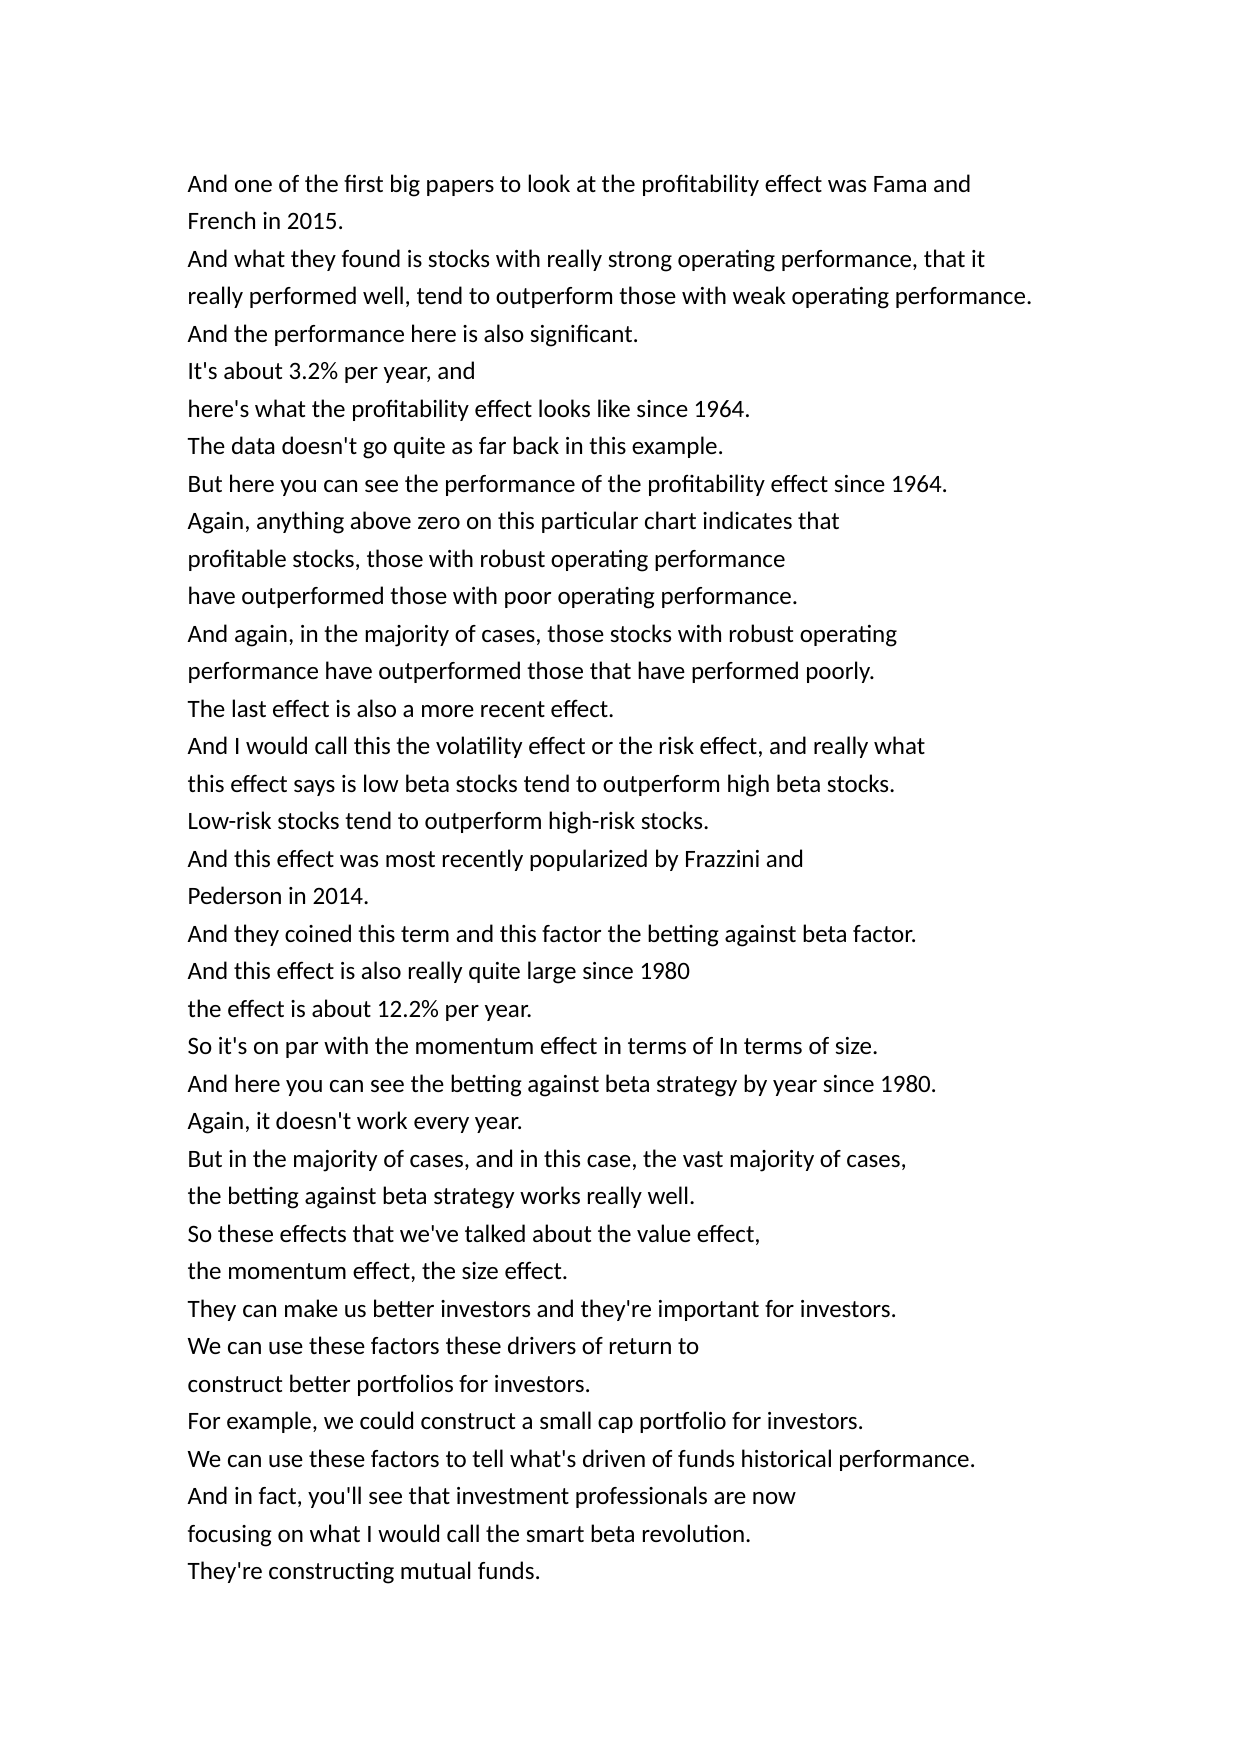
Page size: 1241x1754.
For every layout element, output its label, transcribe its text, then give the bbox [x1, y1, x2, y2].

text performance have outperformed those that have performed poorly. [187, 652, 1053, 689]
text And again, in the majority of cases, those stocks with robust operating [187, 614, 1053, 652]
text The data doesn't go quite as far back in this example. [187, 427, 1053, 464]
text And in fact, you'll see that investment professionals are now [187, 1477, 1053, 1514]
text here's what the profitability effect looks like since 1964. [187, 389, 1053, 427]
text profitable stocks, those with robust operating performance [187, 539, 1053, 577]
text the momentum effect, the size effect. [187, 1252, 1053, 1289]
text focusing on what I would call the smart beta revolution. [187, 1514, 1053, 1552]
text So it's on par with the momentum effect in terms of In terms of size. [187, 1027, 1053, 1064]
text French in 2015. [187, 202, 1053, 239]
text But in the majority of cases, and in this case, the vast majority of cases, [187, 1139, 1053, 1177]
text Pederson in 2014. [187, 877, 1053, 914]
text And I would call this the volatility effect or the risk effect, and really what [187, 727, 1053, 764]
text And what they found is stocks with really strong operating performance, that it [187, 239, 1053, 277]
text have outperformed those with poor operating performance. [187, 577, 1053, 614]
text We can use these factors to tell what's driven of funds historical performance. [187, 1439, 1053, 1477]
text So these effects that we've talked about the value effect, [187, 1214, 1053, 1252]
text We can use these factors these drivers of return to [187, 1327, 1053, 1364]
text construct better portfolios for investors. [187, 1364, 1053, 1402]
text But here you can see the performance of the profitability effect since 1964. [187, 464, 1053, 502]
text Again, it doesn't work every year. [187, 1102, 1053, 1139]
text They're constructing mutual funds. [187, 1552, 1053, 1589]
text The last effect is also a more recent effect. [187, 689, 1053, 727]
text And here you can see the betting against beta strategy by year since 1980. [187, 1064, 1053, 1102]
text And this effect was most recently popularized by Frazzini and [187, 839, 1053, 877]
text the effect is about 12.2% per year. [187, 989, 1053, 1027]
text really performed well, tend to outperform those with weak operating performance. [187, 277, 1053, 314]
text And the performance here is also significant. [187, 314, 1053, 352]
text And one of the first big papers to look at the profitability effect was Fama and [187, 164, 1053, 202]
text Again, anything above zero on this particular chart indicates that [187, 502, 1053, 539]
text Low-risk stocks tend to outperform high-risk stocks. [187, 802, 1053, 839]
text For example, we could construct a small cap portfolio for investors. [187, 1402, 1053, 1439]
text the betting against beta strategy works really well. [187, 1177, 1053, 1214]
text It's about 3.2% per year, and [187, 352, 1053, 389]
text They can make us better investors and they're important for investors. [187, 1289, 1053, 1327]
text this effect says is low beta stocks tend to outperform high beta stocks. [187, 764, 1053, 802]
text And this effect is also really quite large since 1980 [187, 952, 1053, 989]
text And they coined this term and this factor the betting against beta factor. [187, 914, 1053, 952]
